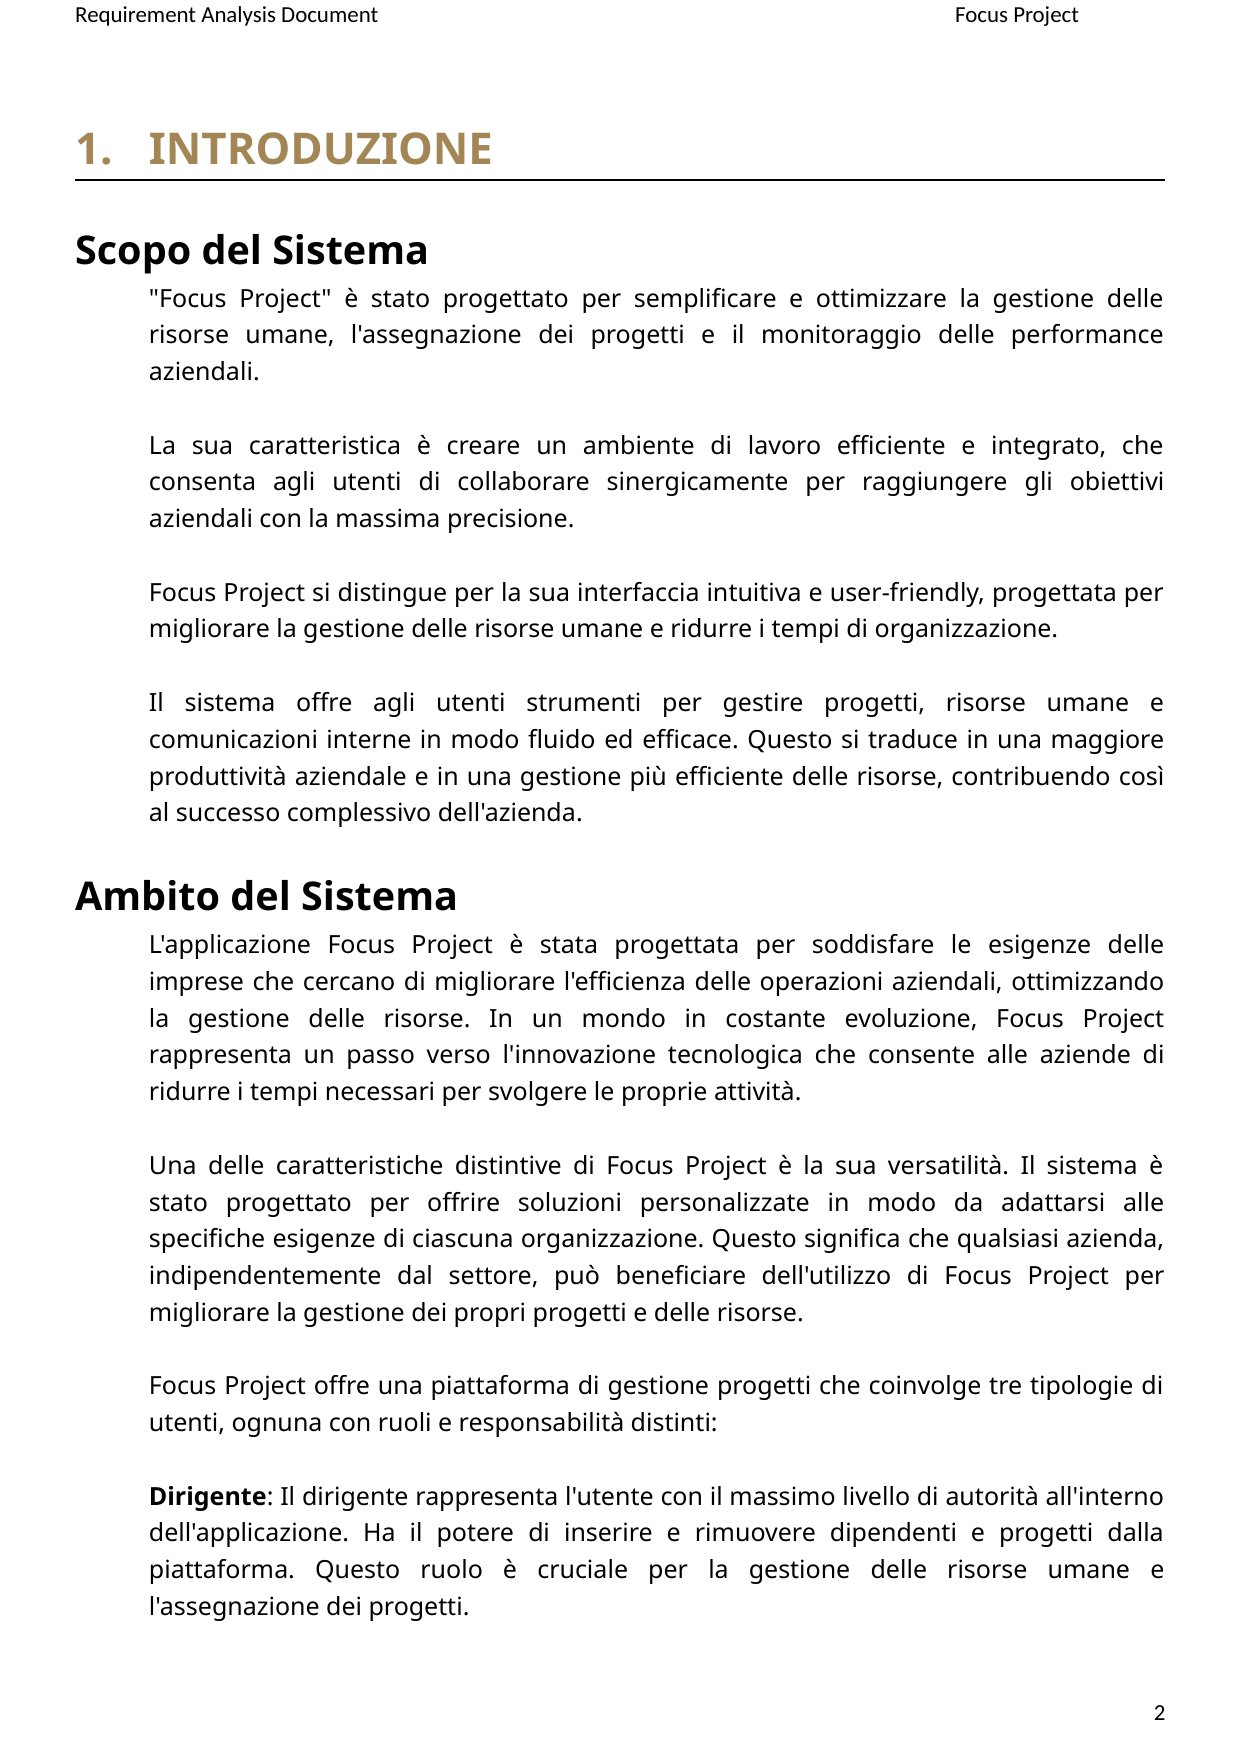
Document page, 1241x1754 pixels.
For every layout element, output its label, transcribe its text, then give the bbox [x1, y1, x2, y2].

text La sua caratteristica è creare un ambiente di lavoro efficiente e integrato, che consenta agli utenti di collaborare sinergicamente per raggiungere gli obiettivi aziendali con la massima precisione. [149, 427, 1165, 535]
text Dirigente: Il dirigente rappresenta l'utente con il massimo livello di autorità all'interno dell'applicazione. Ha il potere di inserire e rimuovere dipendenti e progetti dalla piattaforma. Questo ruolo è cruciale per la gestione delle risorse umane e l'assegnazione dei progetti. [149, 1478, 1165, 1623]
text Una delle caratteristiche distintive di Focus Project è la sua versatilità. Il sistema è stato progettato per offrire soluzioni personalizzate in modo da adattarsi alle specifiche esigenze di ciascuna organizzazione. Questo significa che qualsiasi azienda, indipendentemente dal settore, può beneficiare dell'utilizzo di Focus Project per migliorare la gestione dei propri progetti e delle risorse. [149, 1147, 1165, 1328]
text "Focus Project" è stato progettato per semplificare e ottimizzare la gestione delle risorse umane, l'assegnazione dei progetti e il monitoraggio delle performance aziendali. [149, 280, 1165, 388]
list INTRODUZIONE [75, 118, 1165, 179]
text Scopo del Sistema [75, 222, 1165, 276]
text Ambito del Sistema [75, 868, 1165, 922]
text Focus Project offre una piattaforma di gestione progetti che coinvolge tre tipologie di utenti, ognuna con ruoli e responsabilità distinti: [149, 1368, 1165, 1439]
text L'applicazione Focus Project è stata progettata per soddisfare le esigenze delle imprese che cercano di migliorare l'efficienza delle operazioni aziendali, ottimizzando la gestione delle risorse. In un mondo in costante evoluzione, Focus Project rappresenta un passo verso l'innovazione tecnologica che consente alle aziende di ridurre i tempi necessari per svolgere le proprie attività. [149, 927, 1165, 1108]
text Il sistema offre agli utenti strumenti per gestire progetti, risorse umane e comunicazioni interne in modo fluido ed efficace. Questo si traduce in una maggiore produttività aziendale e in una gestione più efficiente delle risorse, contribuendo così al successo complessivo dell'azienda. [149, 685, 1165, 829]
text Focus Project si distingue per la sua interfaccia intuitiva e user-friendly, progettata per migliorare la gestione delle risorse umane e ridurre i tempi di organizzazione. [149, 574, 1165, 645]
